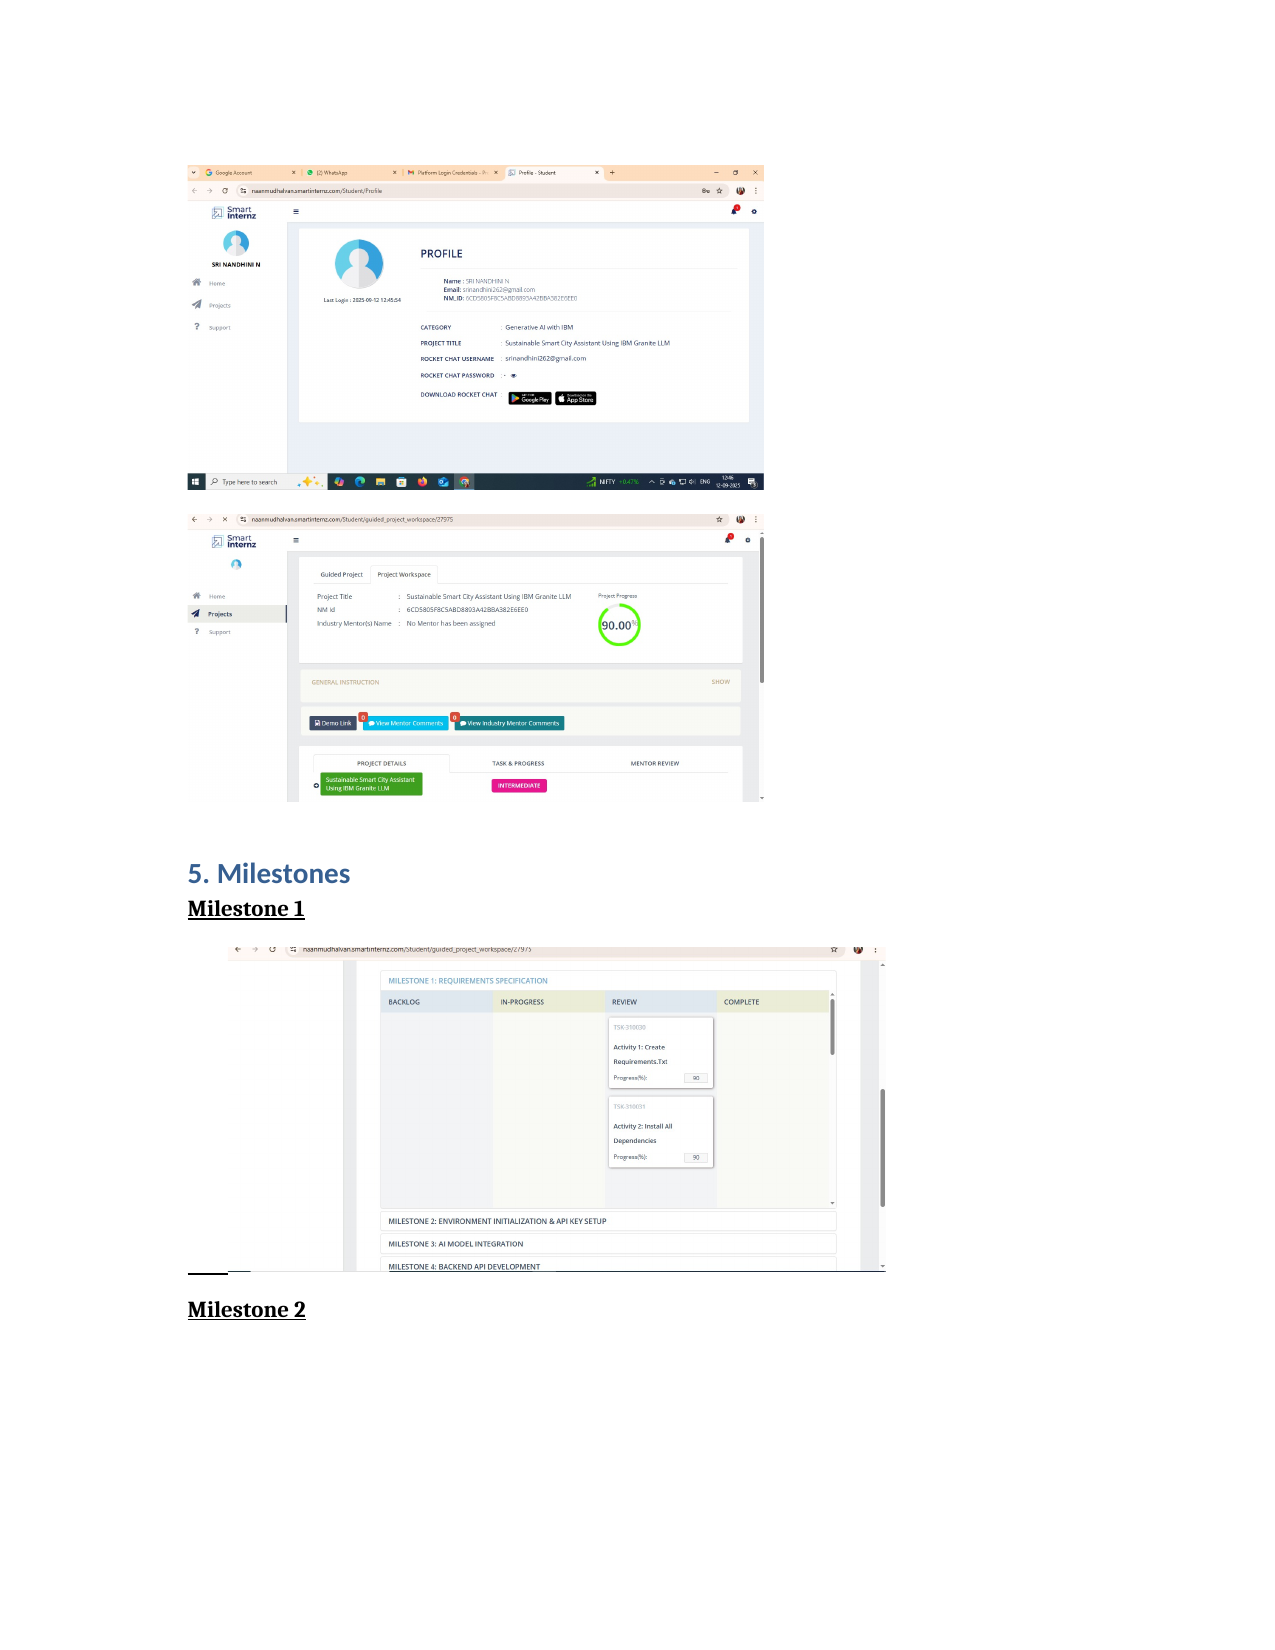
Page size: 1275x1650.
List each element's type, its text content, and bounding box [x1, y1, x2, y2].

text Milestone 2 [187, 1296, 1087, 1323]
picture [187, 165, 764, 490]
picture [187, 514, 764, 802]
subtitle 5. Milestones [187, 855, 1087, 891]
picture [227, 947, 886, 1272]
text Milestone 1 [187, 896, 1087, 922]
